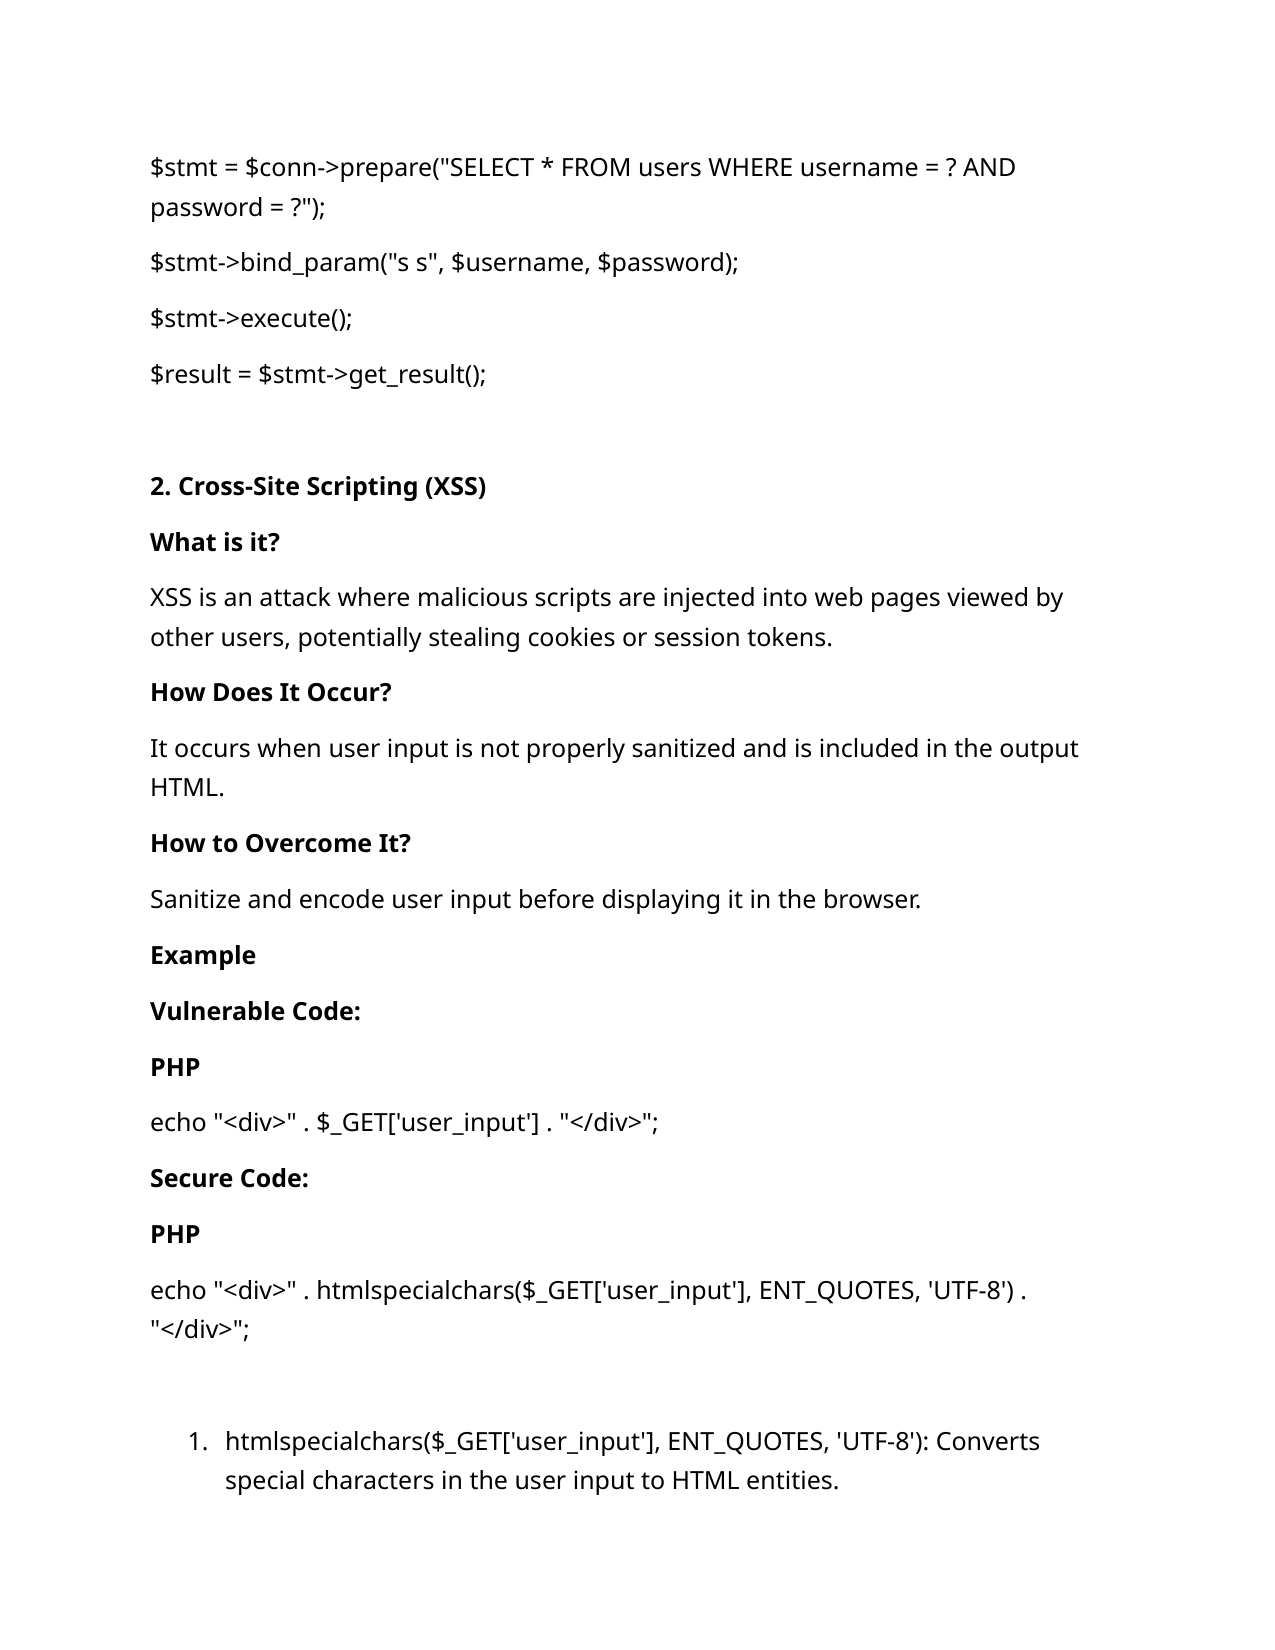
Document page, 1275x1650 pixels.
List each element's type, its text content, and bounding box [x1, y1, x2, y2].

text echo "<div>" . htmlspecialchars($_GET['user_input'], ENT_QUOTES, 'UTF-8') . "</div>"; [150, 1272, 1125, 1346]
text $stmt = $conn->prepare("SELECT * FROM users WHERE username = ? AND password = ?"); [150, 150, 1125, 223]
text Vulnerable Code: [150, 993, 1125, 1027]
text PHP [150, 1049, 1125, 1083]
text 2. Cross-Site Scripting (XSS) [150, 468, 1125, 502]
text It occurs when user input is not properly sanitized and is included in the output HTML. [150, 731, 1125, 804]
text $result = $stmt->get_result(); [150, 357, 1125, 391]
text $stmt->execute(); [150, 301, 1125, 335]
text Secure Code: [150, 1161, 1125, 1195]
text XSS is an attack where malicious scripts are injected into web pages viewed by other users, potentially stealing cookies or session tokens. [150, 580, 1125, 653]
text How to Overcome It? [150, 826, 1125, 860]
text How Does It Occur? [150, 675, 1125, 709]
text echo "<div>" . $_GET['user_input'] . "</div>"; [150, 1105, 1125, 1139]
list htmlspecialchars($_GET['user_input'], ENT_QUOTES, 'UTF-8'): Converts special characters in the user input to HTML entities. [187, 1423, 1125, 1497]
text PHP [150, 1217, 1125, 1251]
text What is it? [150, 524, 1125, 558]
text $stmt->bind_param("s s", $username, $password); [150, 245, 1125, 279]
text Sanitize and encode user input before displaying it in the browser. [150, 882, 1125, 916]
text Example [150, 937, 1125, 972]
